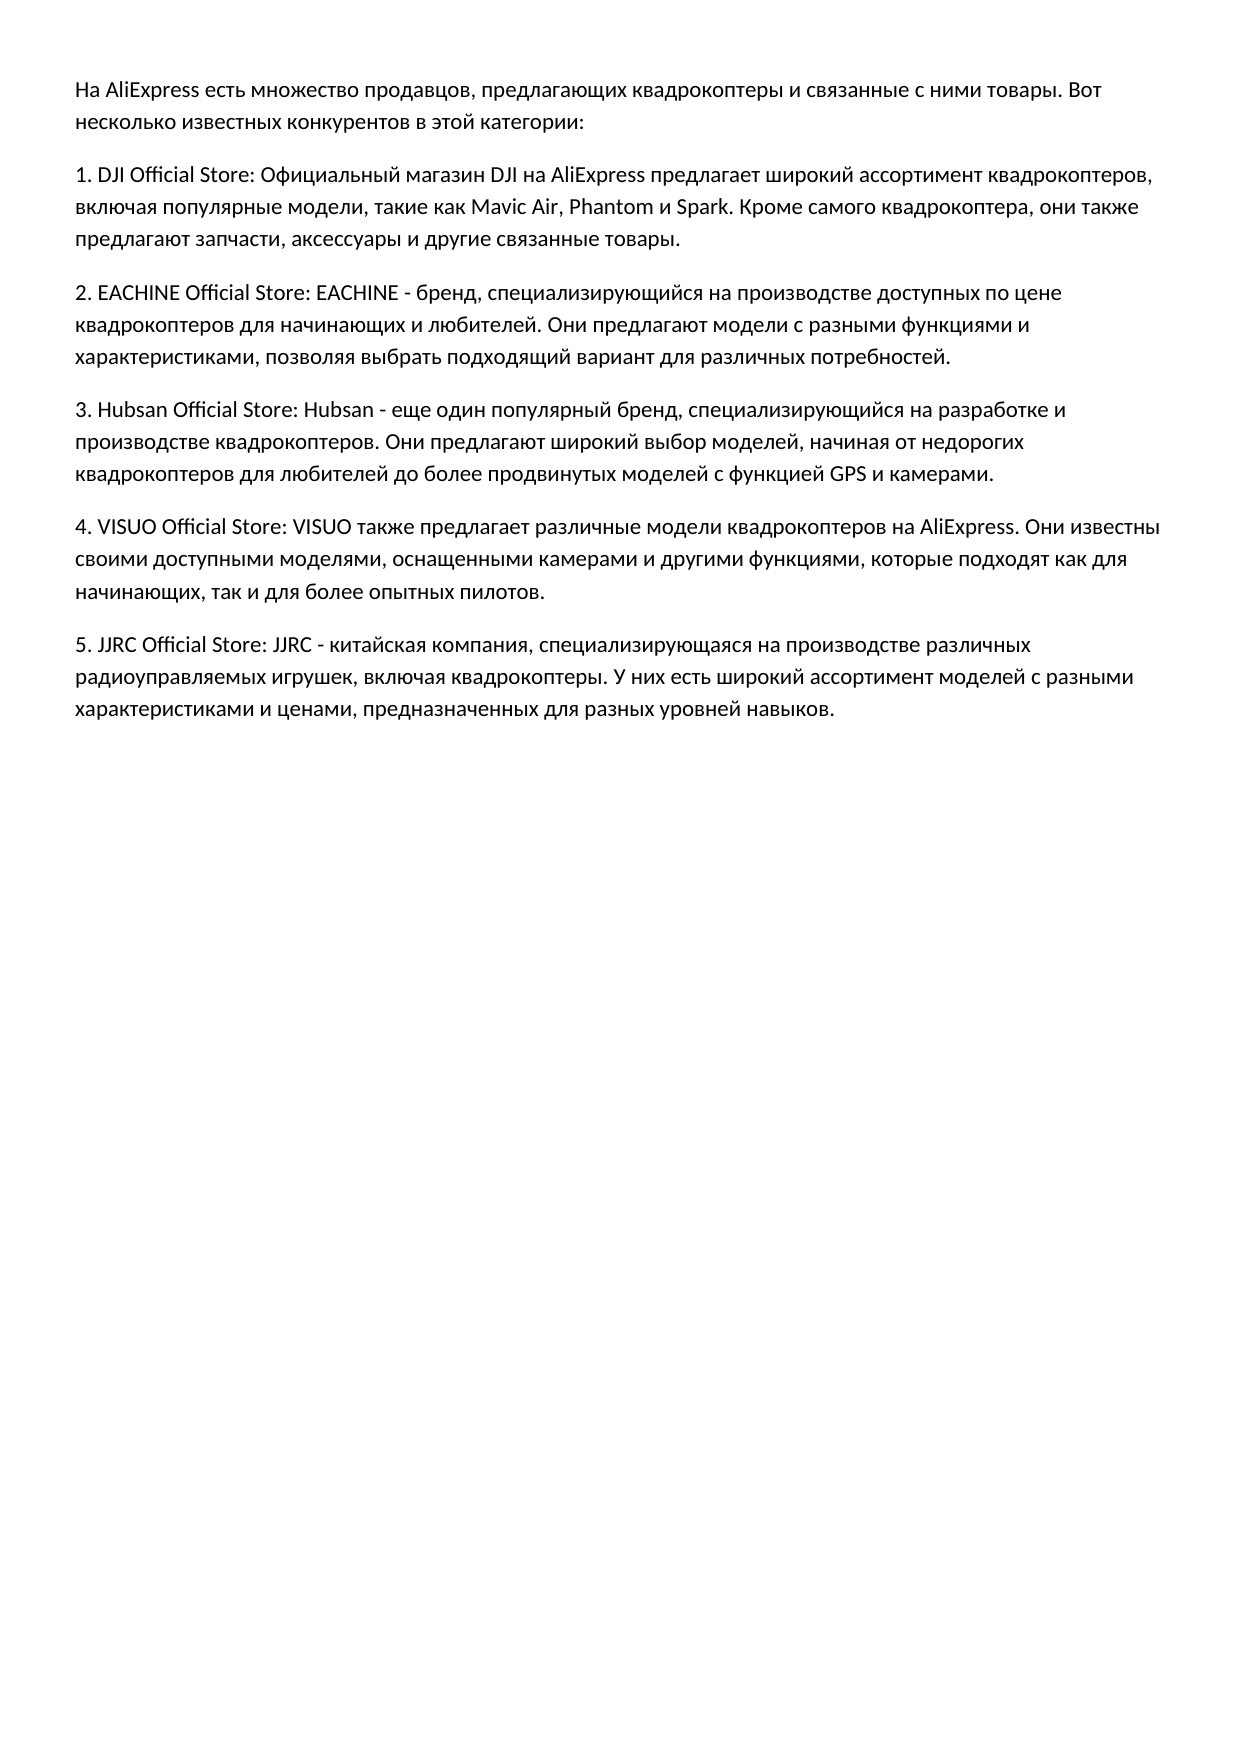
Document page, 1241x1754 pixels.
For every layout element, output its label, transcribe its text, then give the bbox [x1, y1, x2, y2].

text 2. EACHINE Official Store: EACHINE - бренд, специализирующийся на производстве доступных по цене квадрокоптеров для начинающих и любителей. Они предлагают модели с разными функциями и характеристиками, позволяя выбрать подходящий вариант для различных потребностей. [75, 278, 1165, 370]
text 1. DJI Official Store: Официальный магазин DJI на AliExpress предлагает широкий ассортимент квадрокоптеров, включая популярные модели, такие как Mavic Air, Phantom и Spark. Кроме самого квадрокоптера, они также предлагают запчасти, аксессуары и другие связанные товары. [75, 160, 1165, 253]
text 4. VISUO Official Store: VISUO также предлагает различные модели квадрокоптеров на AliExpress. Они известны своими доступными моделями, оснащенными камерами и другими функциями, которые подходят как для начинающих, так и для более опытных пилотов. [75, 512, 1165, 605]
text На AliExpress есть множество продавцов, предлагающих квадрокоптеры и связанные с ними товары. Вот несколько известных конкурентов в этой категории: [75, 75, 1165, 135]
text 5. JJRC Official Store: JJRC - китайская компания, специализирующаяся на производстве различных радиоуправляемых игрушек, включая квадрокоптеры. У них есть широкий ассортимент моделей с разными характеристиками и ценами, предназначенных для разных уровней навыков. [75, 630, 1165, 722]
text 3. Hubsan Official Store: Hubsan - еще один популярный бренд, специализирующийся на разработке и производстве квадрокоптеров. Они предлагают широкий выбор моделей, начиная от недорогих квадрокоптеров для любителей до более продвинутых моделей с функцией GPS и камерами. [75, 395, 1165, 487]
